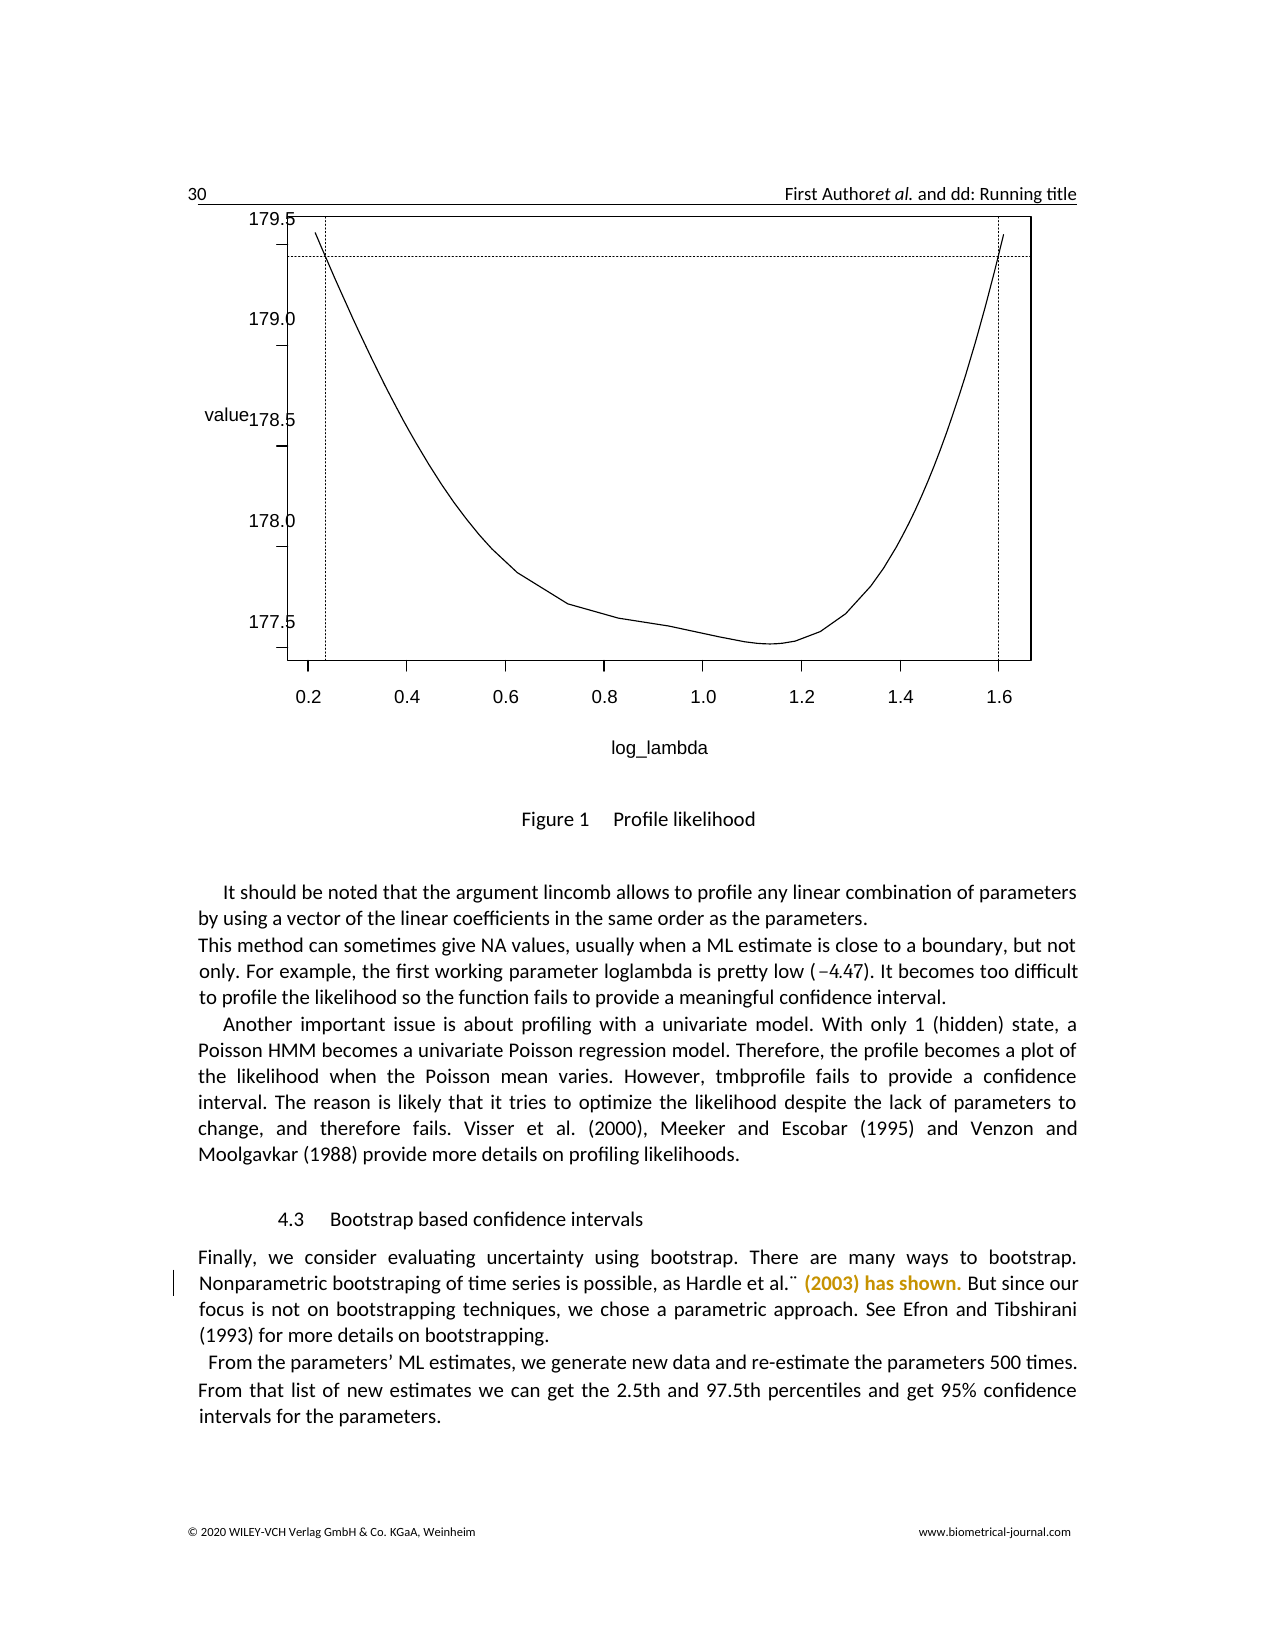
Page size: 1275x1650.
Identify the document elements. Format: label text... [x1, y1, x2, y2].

text log_lambda [187, 737, 1132, 758]
text Figure 1 Profile likelihood [187, 806, 1219, 832]
text This method can sometimes give NA values, usually when a ML estimate is close to a boundary, but not only. For example, the first working parameter loglambda is pretty low (−4.47). It becomes too difficult to profile the likelihood so the function fails to provide a meaningful confidence interval. [198, 932, 1079, 1009]
text From the parameters’ ML estimates, we generate new data and re-estimate the parameters 500 times. [187, 1349, 1079, 1375]
text Another important issue is about profiling with a univariate model. With only 1 (hidden) state, a Poisson HMM becomes a univariate Poisson regression model. Therefore, the profile becomes a plot of the likelihood when the Poisson mean varies. However, tmbprofile fails to provide a confidence interval. The reason is likely that it tries to optimize the likelihood despite the lack of parameters to change, and therefore fails. Visser et al. (2000), Meeker and Escobar (1995) and Venzon and Moolgavkar (1988) provide more details on profiling likelihoods. [198, 1011, 1079, 1167]
text From that list of new estimates we can get the 2.5th and 97.5th percentiles and get 95% confidence intervals for the parameters. [198, 1377, 1079, 1428]
text It should be noted that the argument lincomb allows to profile any linear combination of parameters by using a vector of the linear coefficients in the same order as the parameters. [198, 879, 1079, 931]
text 4.3 Bootstrap based confidence intervals [187, 1206, 1219, 1232]
text Finally, we consider evaluating uncertainty using bootstrap. There are many ways to bootstrap. Nonparametric bootstraping of time series is possible, as Hardle et al.¨ (2003) has shown. But since our focus is not on bootstrapping techniques, we chose a parametric approach. See Efron and Tibshirani (1993) for more details on bootstrapping. [198, 1244, 1079, 1348]
